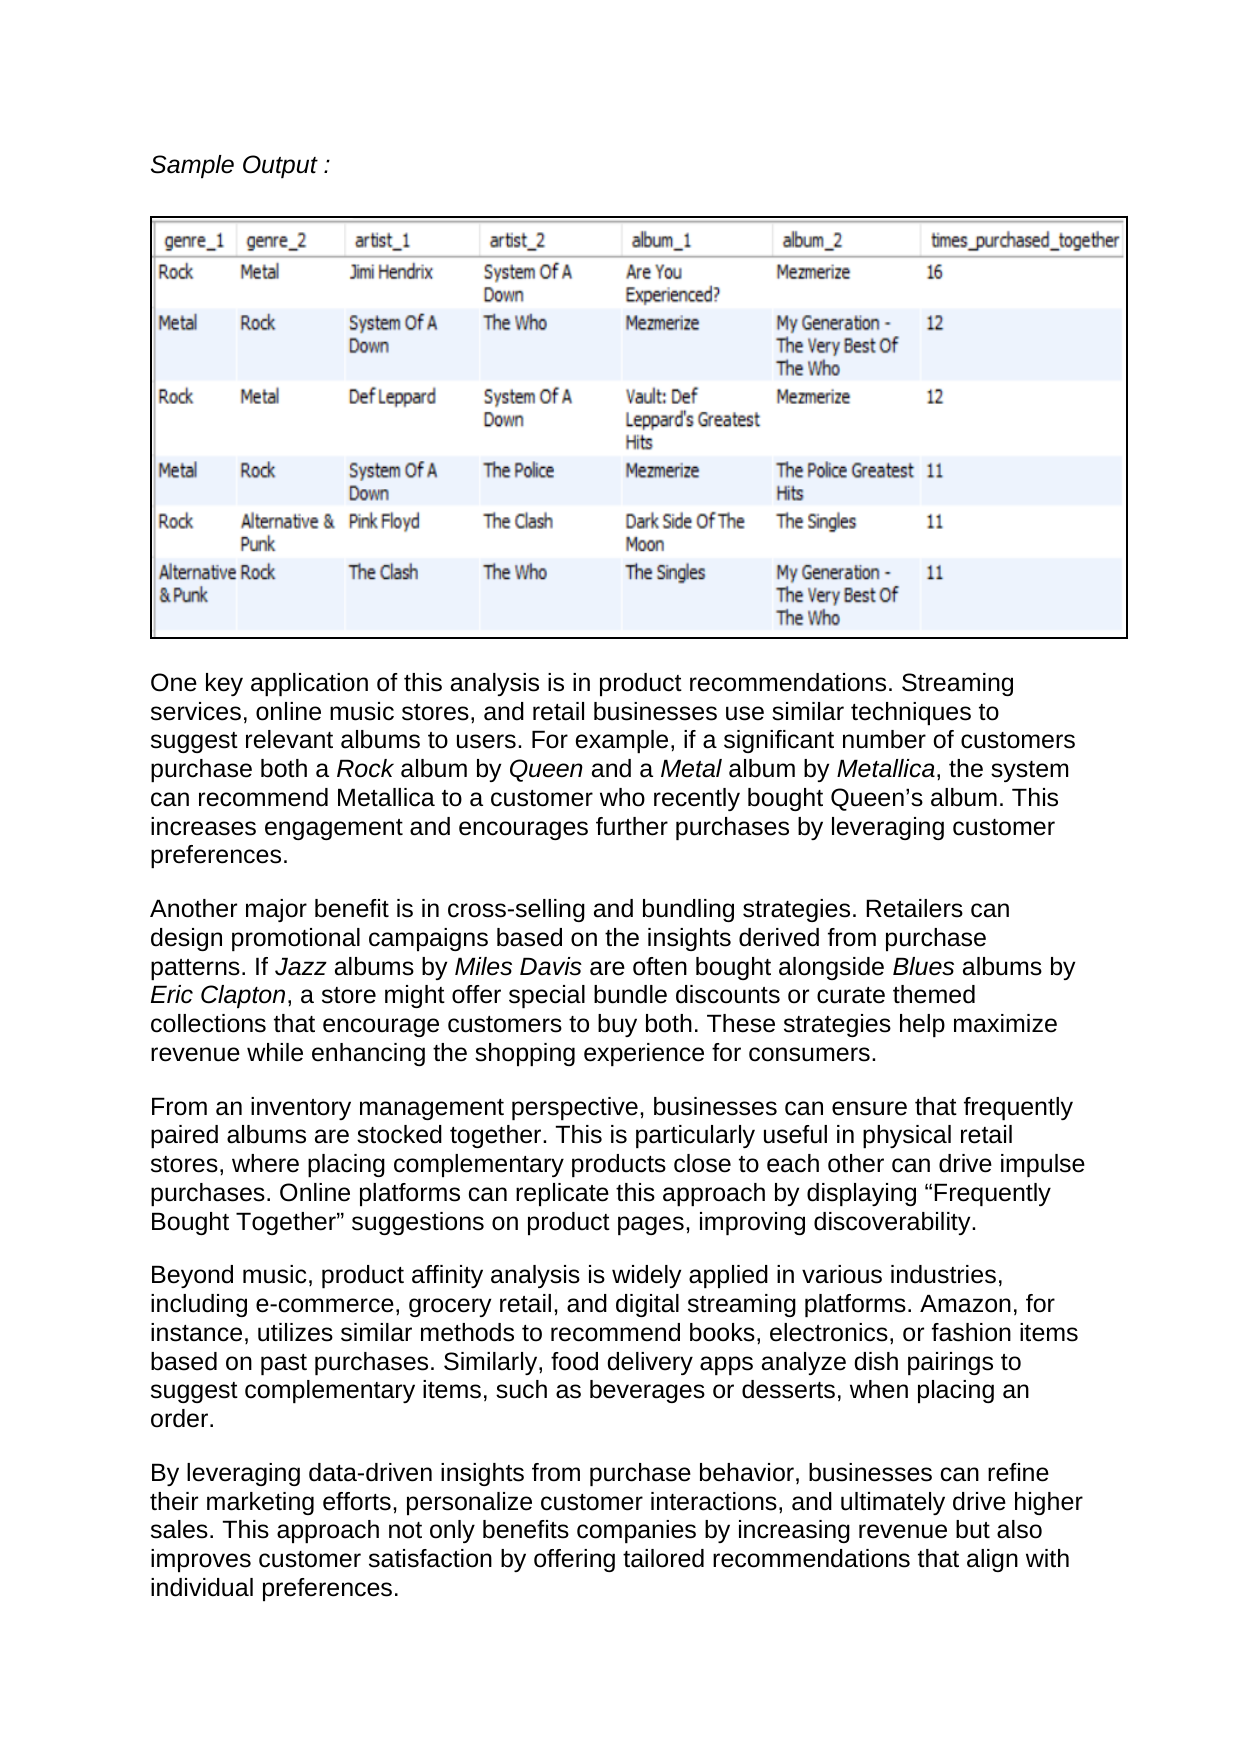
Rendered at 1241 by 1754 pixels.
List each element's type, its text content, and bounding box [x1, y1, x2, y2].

text One key application of this analysis is in product recommendations. Streaming services, online music stores, and retail businesses use similar techniques to suggest relevant albums to users. For example, if a significant number of customers purchase both a Rock album by Queen and a Metal album by Metallica, the system can recommend Metallica to a customer who recently bought Queen’s album. This increases engagement and encourages further purchases by leveraging customer preferences. [150, 668, 1090, 869]
text Another major benefit is in cross-selling and bundling strategies. Retailers can design promotional campaigns based on the insights derived from purchase patterns. If Jazz albums by Miles Davis are often bought alongside Blues albums by Eric Clapton, a store might offer special bundle discounts or curate themed collections that encourage customers to buy both. These strategies help maximize revenue while enhancing the shopping experience for consumers. [150, 894, 1090, 1066]
picture [152, 218, 1126, 637]
text Sample Output : [150, 150, 1090, 216]
text From an inventory management perspective, businesses can ensure that frequently paired albums are stocked together. This is particularly useful in physical retail stores, where placing complementary products close to each other can drive impulse purchases. Online platforms can replicate this approach by displaying “Frequently Bought Together” suggestions on product pages, improving discoverability. [150, 1091, 1090, 1235]
text By leveraging data-driven insights from purchase behavior, businesses can refine their marketing efforts, personalize customer interactions, and ultimately drive higher sales. This approach not only benefits companies by increasing revenue but also improves customer satisfaction by offering tailored recommendations that align with individual preferences. [150, 1458, 1090, 1601]
text Beyond music, product affinity analysis is widely applied in various industries, including e-commerce, grocery retail, and digital streaming platforms. Amazon, for instance, utilizes similar methods to recommend books, electronics, or fashion items based on past purchases. Similarly, food delivery apps analyze dish pairings to suggest complementary items, such as beverages or desserts, when placing an order. [150, 1260, 1090, 1433]
